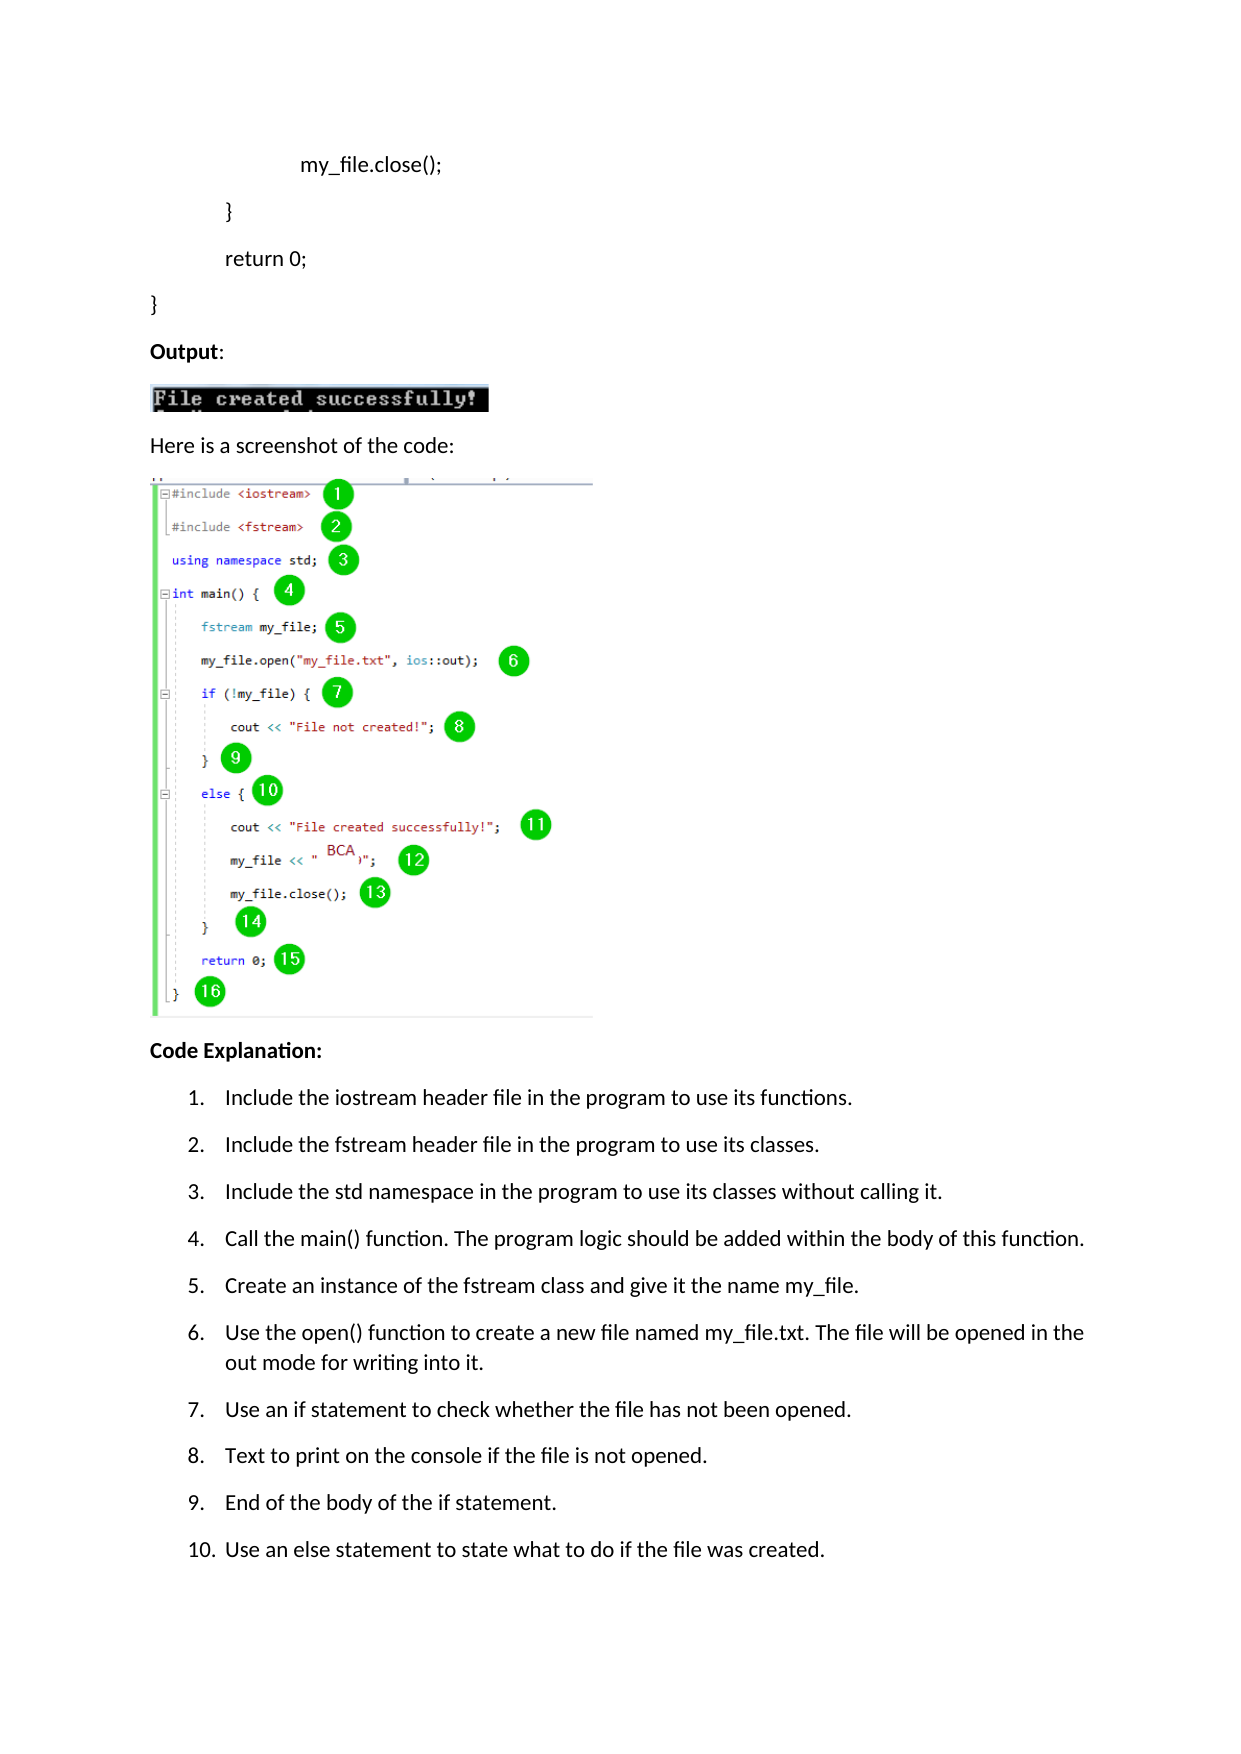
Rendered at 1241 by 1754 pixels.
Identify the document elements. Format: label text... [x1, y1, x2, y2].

picture [150, 384, 489, 412]
list Include the iostream header file in the program to use its functions. [187, 1083, 1090, 1111]
text Code Explanation: [150, 1036, 1090, 1064]
list Text to print on the console if the file is not opened. [187, 1442, 1090, 1470]
text Output: [150, 337, 1090, 366]
list Use an else statement to state what to do if the file was created. [187, 1535, 1090, 1563]
list Create an instance of the fstream class and give it the name my_file. [187, 1271, 1090, 1299]
list Include the fstream header file in the program to use its classes. [187, 1130, 1090, 1158]
picture [150, 478, 619, 1018]
list Call the main() function. The program logic should be added within the body of this function. [187, 1224, 1090, 1252]
text } [150, 197, 1090, 225]
list Use an if statement to check whether the file has not been opened. [187, 1395, 1090, 1423]
text Here is a screenshot of the code: [150, 431, 1090, 459]
list Include the std namespace in the program to use its classes without calling it. [187, 1177, 1090, 1205]
list End of the body of the if statement. [187, 1488, 1090, 1517]
list Use the open() function to create a new file named my_file.txt. The file will be opened in the out mode for writing into it. [187, 1318, 1090, 1376]
text } [150, 291, 1090, 319]
text my_file.close(); [150, 150, 1090, 178]
text return 0; [150, 244, 1090, 272]
